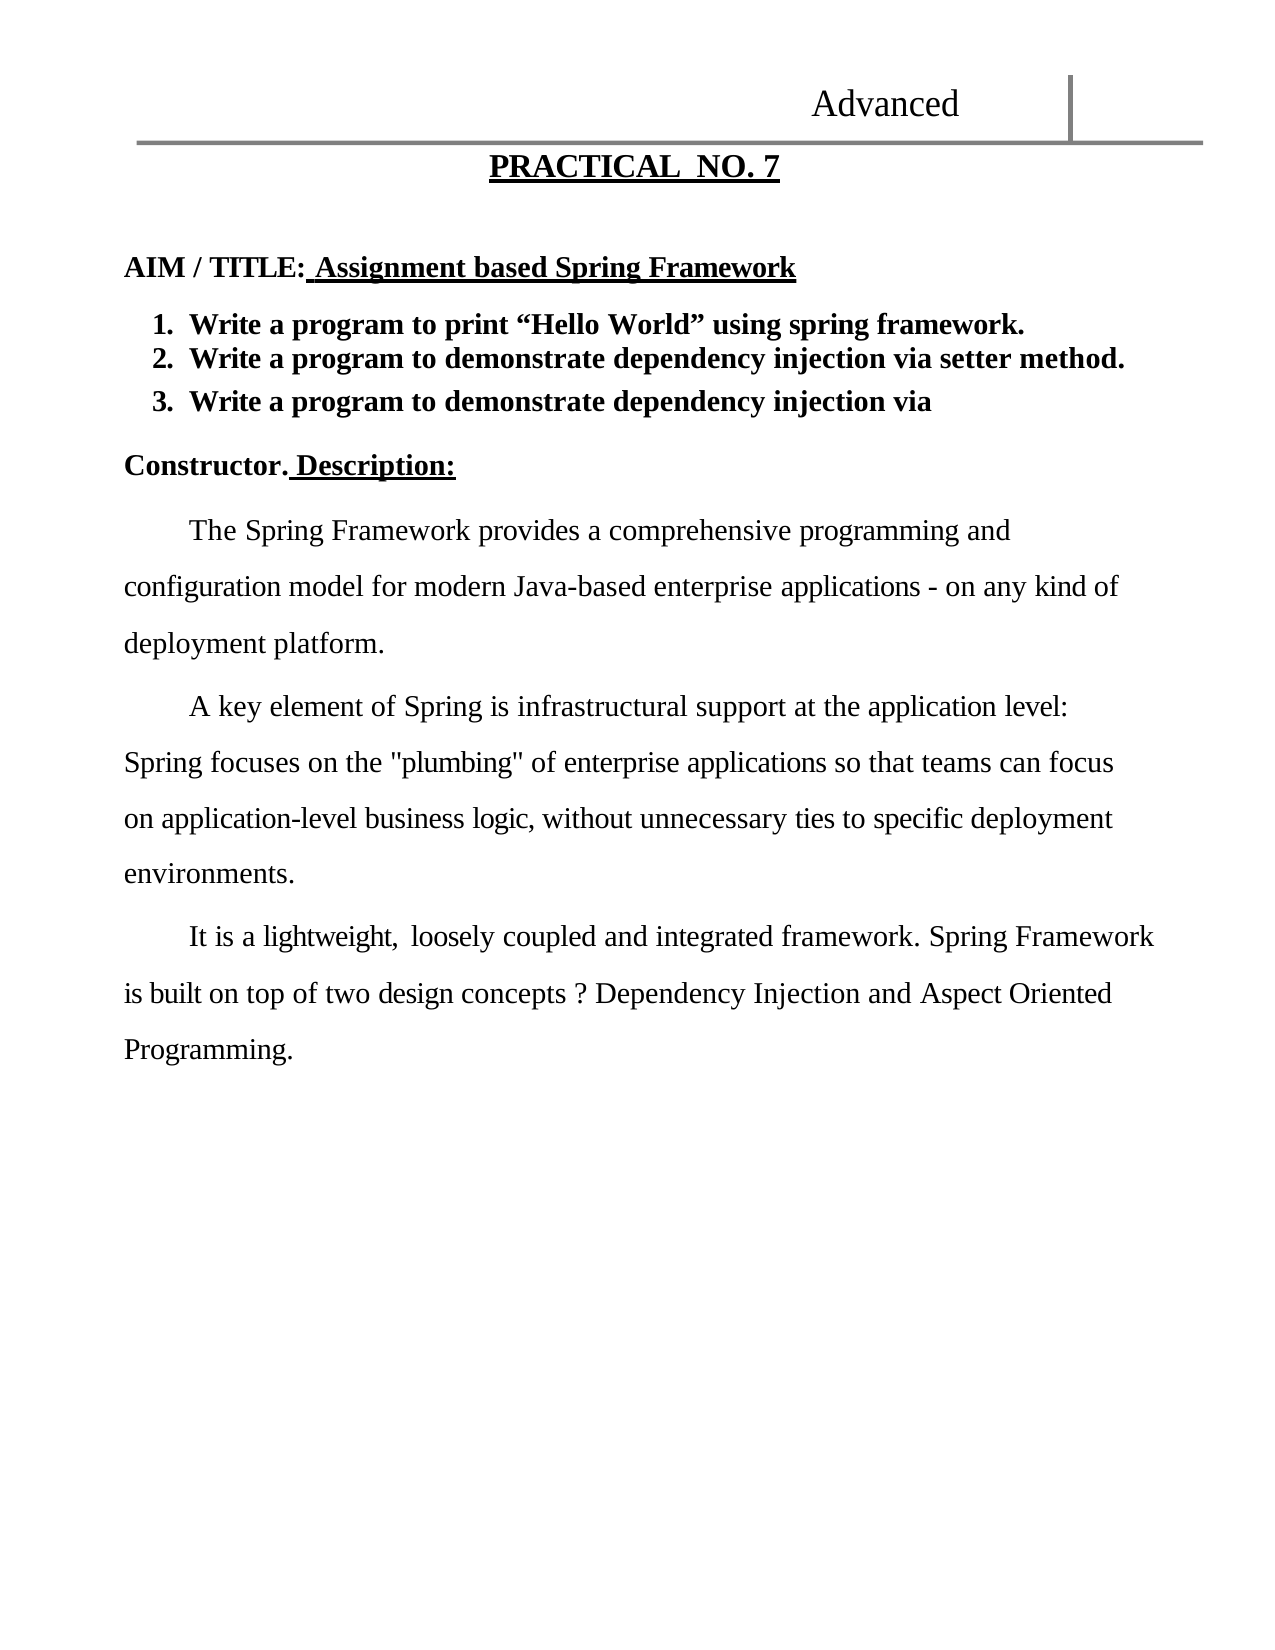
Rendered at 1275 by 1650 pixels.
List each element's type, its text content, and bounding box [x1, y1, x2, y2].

text AIM / TITLE: Assignment based Spring Framework [123, 249, 1248, 284]
list Write a program to print “Hello World” using spring framework. [152, 308, 1248, 342]
text PRACTICAL NO. 7 [178, 146, 1090, 184]
text It is a lightweight, loosely coupled and integrated framework. Spring Framework is built on top of two design concepts ? Dependency Injection and Aspect Oriented Programming. [123, 918, 1163, 1066]
text A key element of Spring is infrastructural support at the application level: Spring focuses on the "plumbing" of enterprise applications so that teams can focus on application-level business logic, without unnecessary ties to specific deployment environments. [123, 688, 1136, 890]
list Write a program to demonstrate dependency injection via setter method. [152, 342, 1248, 376]
list Write a program to demonstrate dependency injection via Constructor. Description: [123, 383, 1082, 482]
text The Spring Framework provides a comprehensive programming and configuration model for modern Java-based enterprise applications - on any kind of deployment platform. [123, 512, 1153, 659]
